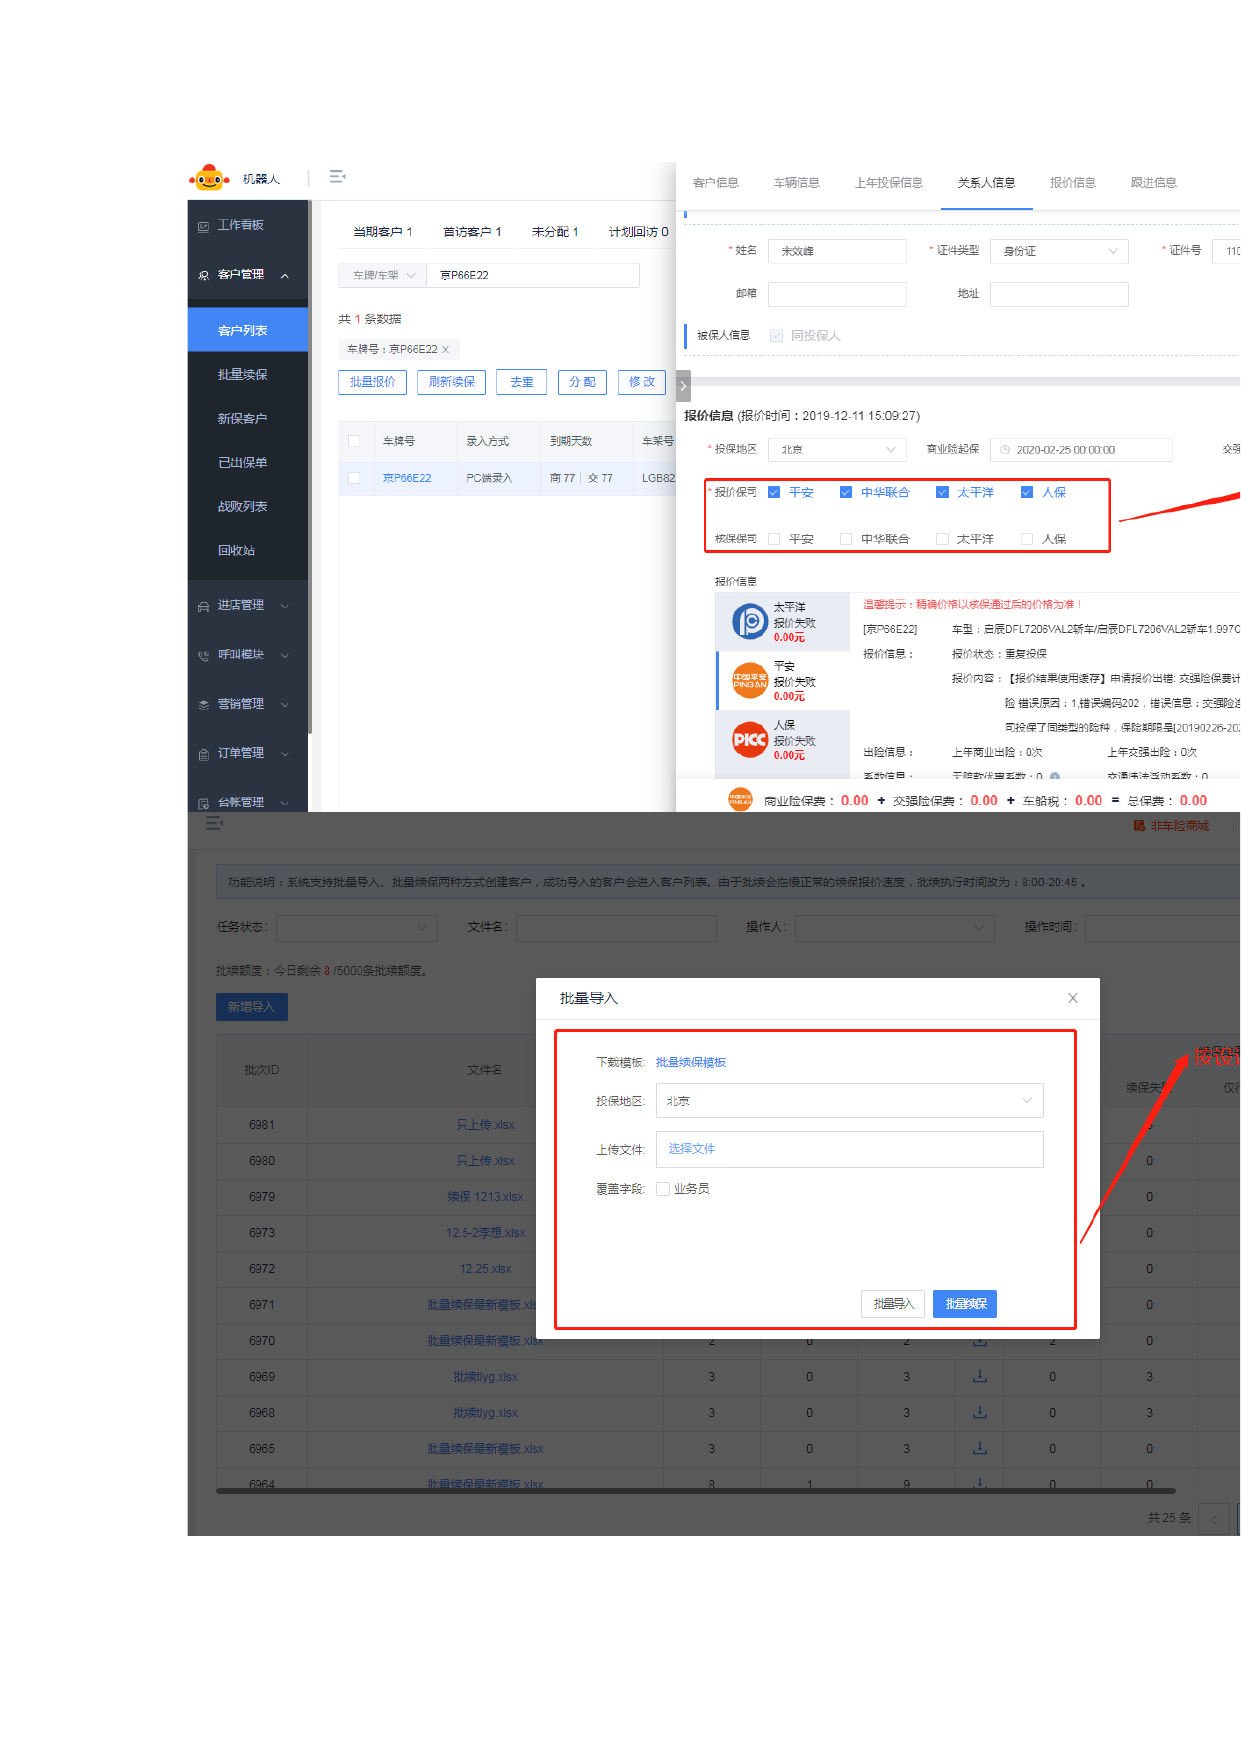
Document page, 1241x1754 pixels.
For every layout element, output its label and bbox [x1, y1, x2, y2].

picture [187, 162, 1241, 1536]
